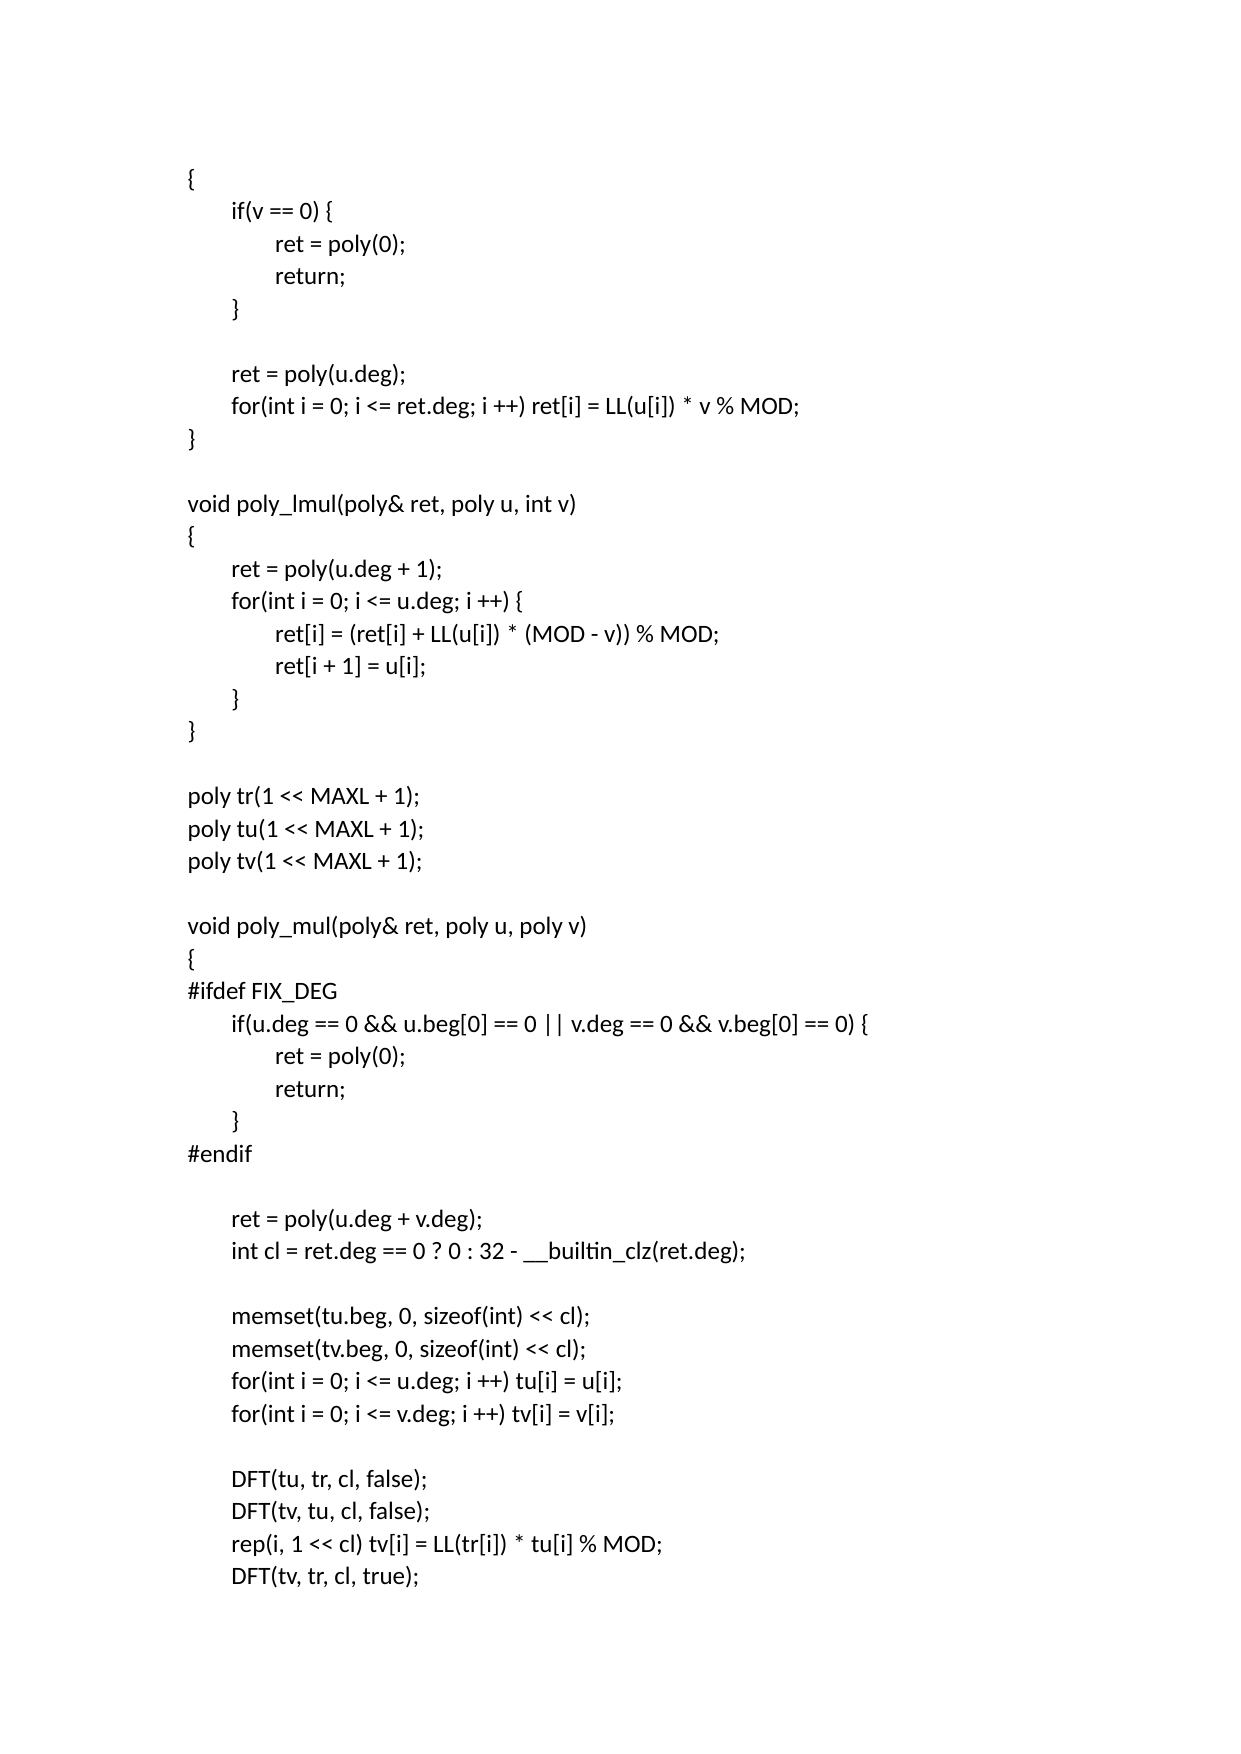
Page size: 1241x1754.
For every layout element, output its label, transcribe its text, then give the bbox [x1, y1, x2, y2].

text ret = poly(u.deg + 1); [187, 552, 1053, 584]
text } [187, 714, 1053, 747]
text #ifdef FIX_DEG [187, 974, 1053, 1007]
text } [187, 292, 1053, 324]
text for(int i = 0; i <= u.deg; i ++) { [187, 584, 1053, 617]
text int cl = ret.deg == 0 ? 0 : 32 - __builtin_clz(ret.deg); [187, 1234, 1053, 1267]
text } [187, 422, 1053, 454]
text ret[i] = (ret[i] + LL(u[i]) * (MOD - v)) % MOD; [187, 617, 1053, 649]
text { [187, 162, 1053, 194]
text ret = poly(u.deg + v.deg); [187, 1202, 1053, 1234]
text DFT(tv, tr, cl, true); [187, 1559, 1053, 1592]
text } [187, 1104, 1053, 1137]
text } [187, 682, 1053, 714]
text poly tu(1 << MAXL + 1); [187, 812, 1053, 844]
text return; [187, 1072, 1053, 1104]
text for(int i = 0; i <= ret.deg; i ++) ret[i] = LL(u[i]) * v % MOD; [187, 389, 1053, 422]
text if(v == 0) { [187, 194, 1053, 227]
text ret = poly(u.deg); [187, 357, 1053, 389]
text void poly_mul(poly& ret, poly u, poly v) [187, 909, 1053, 942]
text ret[i + 1] = u[i]; [187, 649, 1053, 682]
text return; [187, 259, 1053, 292]
text for(int i = 0; i <= v.deg; i ++) tv[i] = v[i]; [187, 1397, 1053, 1429]
text memset(tu.beg, 0, sizeof(int) << cl); [187, 1299, 1053, 1332]
text { [187, 942, 1053, 974]
text ret = poly(0); [187, 227, 1053, 259]
text void poly_lmul(poly& ret, poly u, int v) [187, 487, 1053, 519]
text #endif [187, 1137, 1053, 1169]
text rep(i, 1 << cl) tv[i] = LL(tr[i]) * tu[i] % MOD; [187, 1527, 1053, 1559]
text for(int i = 0; i <= u.deg; i ++) tu[i] = u[i]; [187, 1364, 1053, 1397]
text if(u.deg == 0 && u.beg[0] == 0 || v.deg == 0 && v.beg[0] == 0) { [187, 1007, 1053, 1039]
text memset(tv.beg, 0, sizeof(int) << cl); [187, 1332, 1053, 1364]
text ret = poly(0); [187, 1039, 1053, 1072]
text DFT(tu, tr, cl, false); [187, 1462, 1053, 1494]
text poly tr(1 << MAXL + 1); [187, 779, 1053, 812]
text DFT(tv, tu, cl, false); [187, 1494, 1053, 1527]
text poly tv(1 << MAXL + 1); [187, 844, 1053, 877]
text { [187, 519, 1053, 552]
